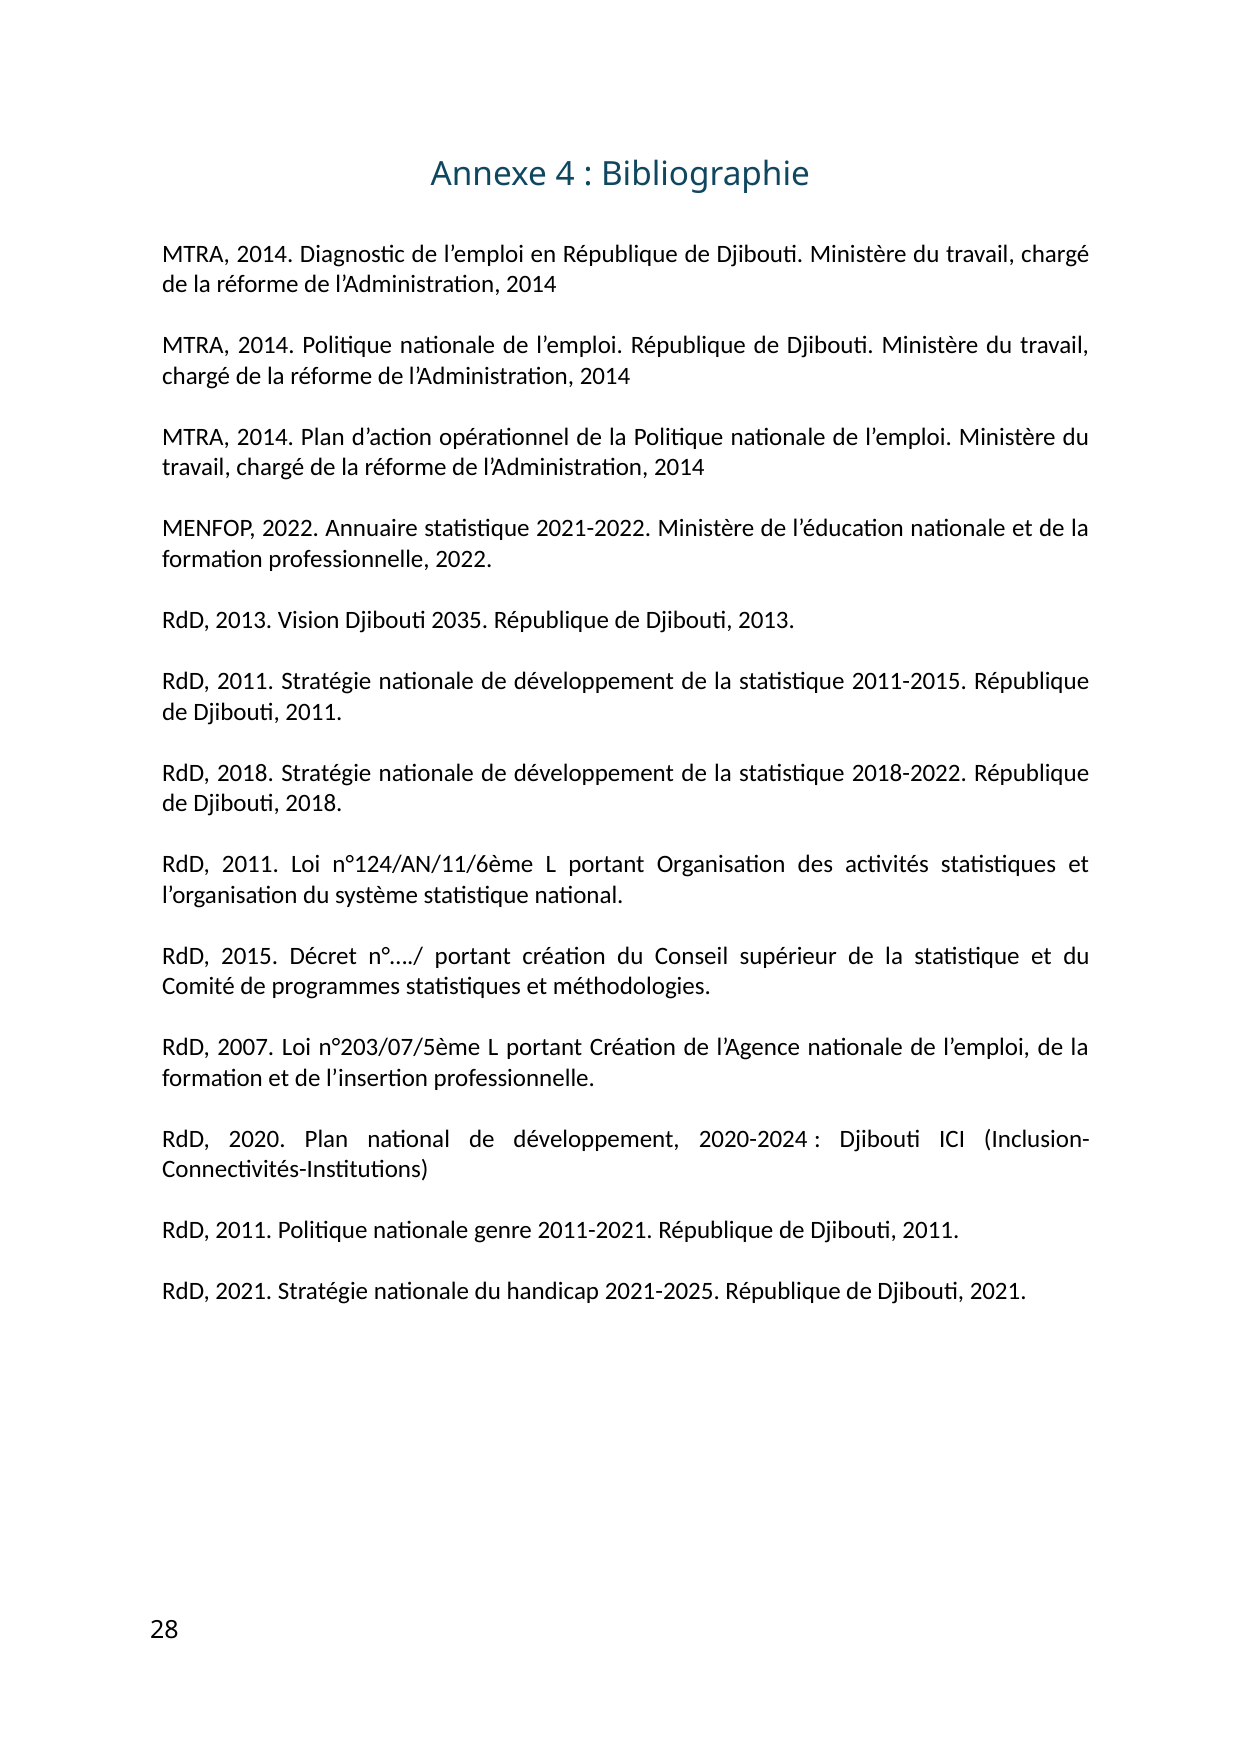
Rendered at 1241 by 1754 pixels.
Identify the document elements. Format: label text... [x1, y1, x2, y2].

text RdD, 2007. Loi n°203/07/5ème L portant Création de l’Agence nationale de l’emploi, de la formation et de l’insertion professionnelle. [162, 1031, 1090, 1092]
subtitle Annexe 4 : Bibliographie [150, 150, 1090, 195]
text RdD, 2011. Politique nationale genre 2011-2021. République de Djibouti, 2011. [162, 1214, 1090, 1245]
text MENFOP, 2022. Annuaire statistique 2021-2022. Ministère de l’éducation nationale et de la formation professionnelle, 2022. [162, 512, 1090, 573]
text RdD, 2020. Plan national de développement, 2020-2024 : Djibouti ICI (Inclusion-Connectivités-Institutions) [162, 1123, 1090, 1184]
text RdD, 2021. Stratégie nationale du handicap 2021-2025. République de Djibouti, 2021. [162, 1276, 1090, 1306]
text RdD, 2018. Stratégie nationale de développement de la statistique 2018-2022. République de Djibouti, 2018. [162, 757, 1090, 818]
text MTRA, 2014. Diagnostic de l’emploi en République de Djibouti. Ministère du travail, chargé de la réforme de l’Administration, 2014 [162, 238, 1090, 299]
text RdD, 2013. Vision Djibouti 2035. République de Djibouti, 2013. [162, 604, 1090, 634]
text MTRA, 2014. Plan d’action opérationnel de la Politique nationale de l’emploi. Ministère du travail, chargé de la réforme de l’Administration, 2014 [162, 421, 1090, 482]
text RdD, 2015. Décret n°…./ portant création du Conseil supérieur de la statistique et du Comité de programmes statistiques et méthodologies. [162, 940, 1090, 1001]
text RdD, 2011. Loi n°124/AN/11/6ème L portant Organisation des activités statistiques et l’organisation du système statistique national. [162, 848, 1090, 909]
text MTRA, 2014. Politique nationale de l’emploi. République de Djibouti. Ministère du travail, chargé de la réforme de l’Administration, 2014 [162, 329, 1090, 390]
text RdD, 2011. Stratégie nationale de développement de la statistique 2011-2015. République de Djibouti, 2011. [162, 665, 1090, 726]
